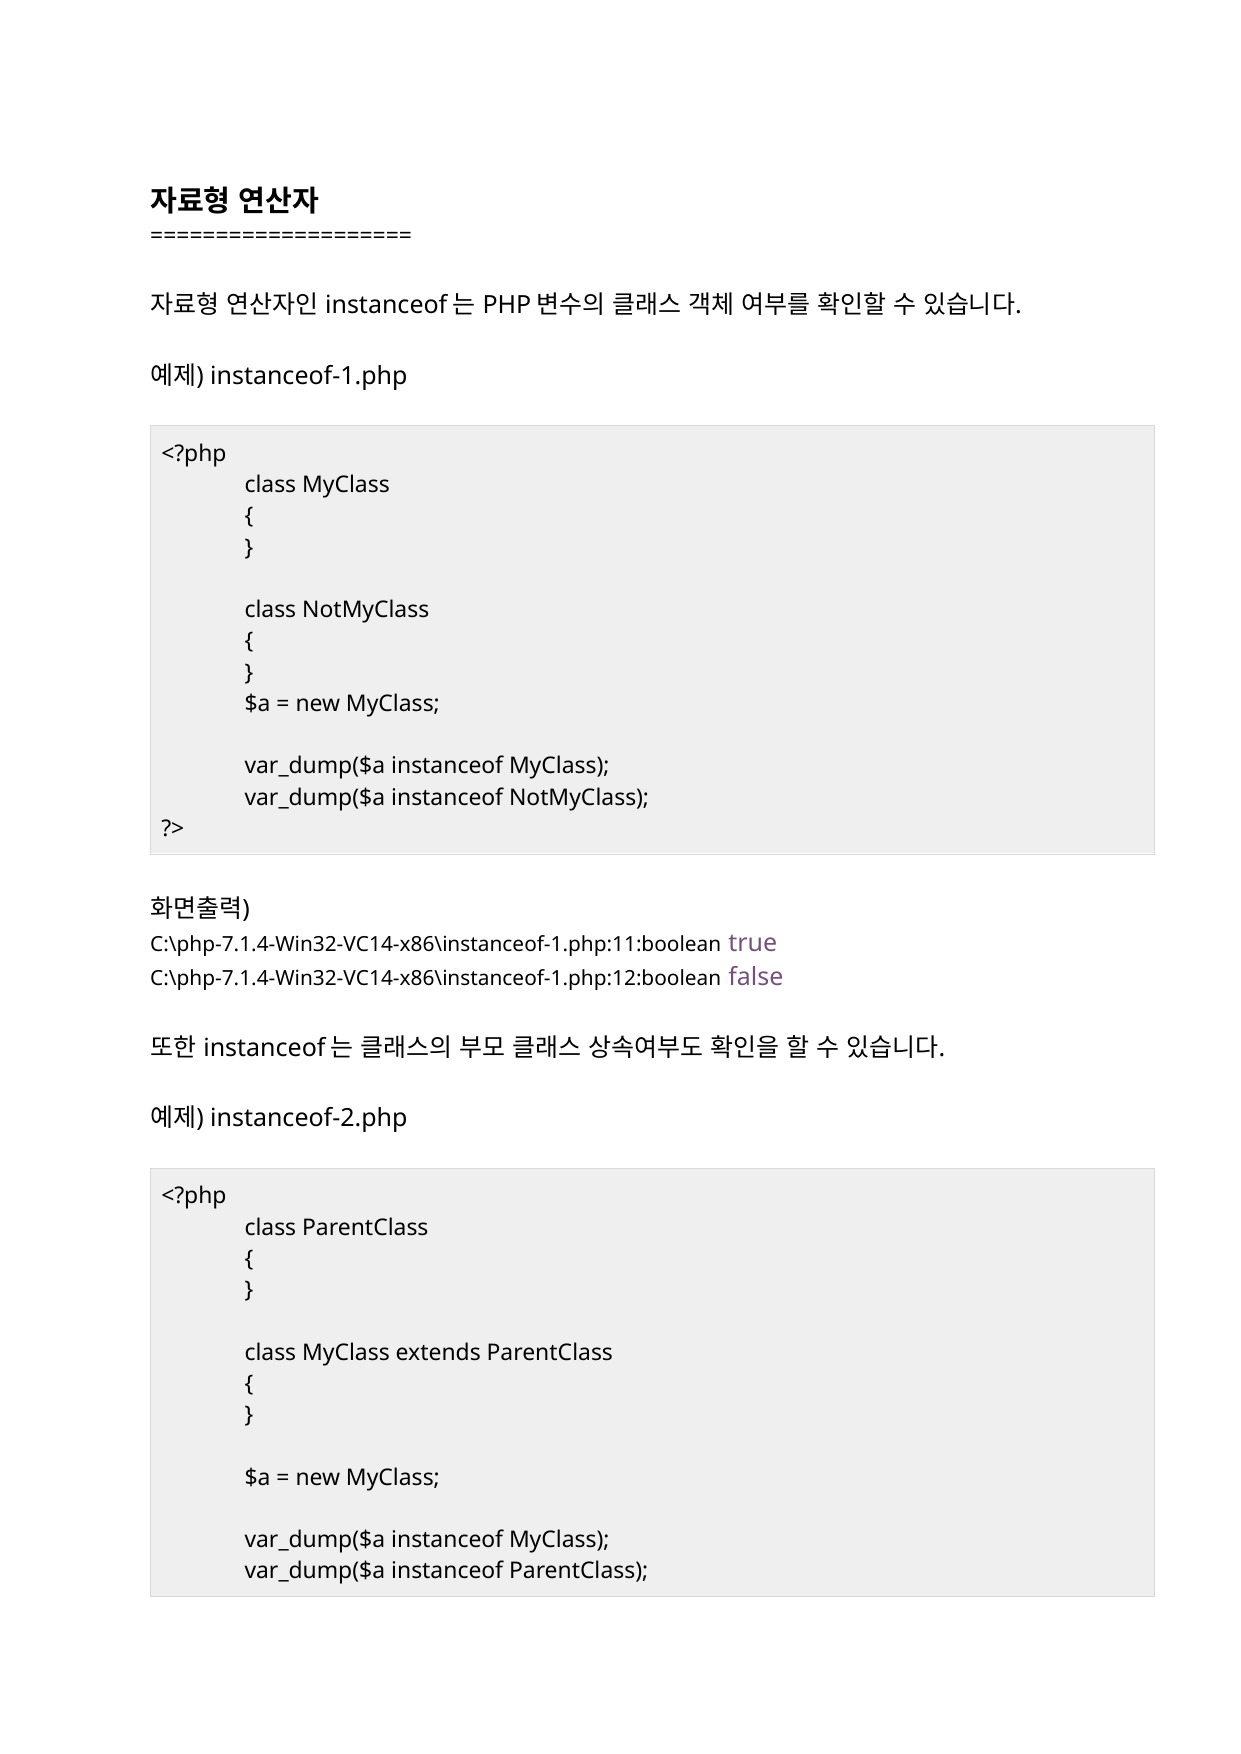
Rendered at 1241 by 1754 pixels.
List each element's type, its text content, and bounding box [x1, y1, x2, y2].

table_header <?php class MyClass { } class NotMyClass { } $a = new MyClass; var_dump($a instanceof MyClass); var_dump($a instanceof NotMyClass); ?> [151, 426, 1154, 853]
text 예제) instanceof-2.php [150, 1097, 1090, 1134]
text 또한 instanceof는 클래스의 부모 클래스 상속여부도 확인을 할 수 있습니다. [150, 1027, 1090, 1063]
text 화면출력) [150, 889, 1090, 925]
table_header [151, 1169, 1154, 1596]
text 자료형 연산자인 instanceof는 PHP변수의 클래스 객체 여부를 확인할 수 있습니다. [150, 285, 1090, 321]
text 예제) instanceof-1.php [150, 355, 1090, 391]
text ==================== [150, 219, 1090, 251]
text 자료형 연산자 [150, 177, 1090, 219]
text C:\php-7.1.4-Win32-VC14-x86\instanceof-1.php:12:boolean false [150, 959, 1090, 993]
text C:\php-7.1.4-Win32-VC14-x86\instanceof-1.php:11:boolean true [150, 925, 1090, 959]
